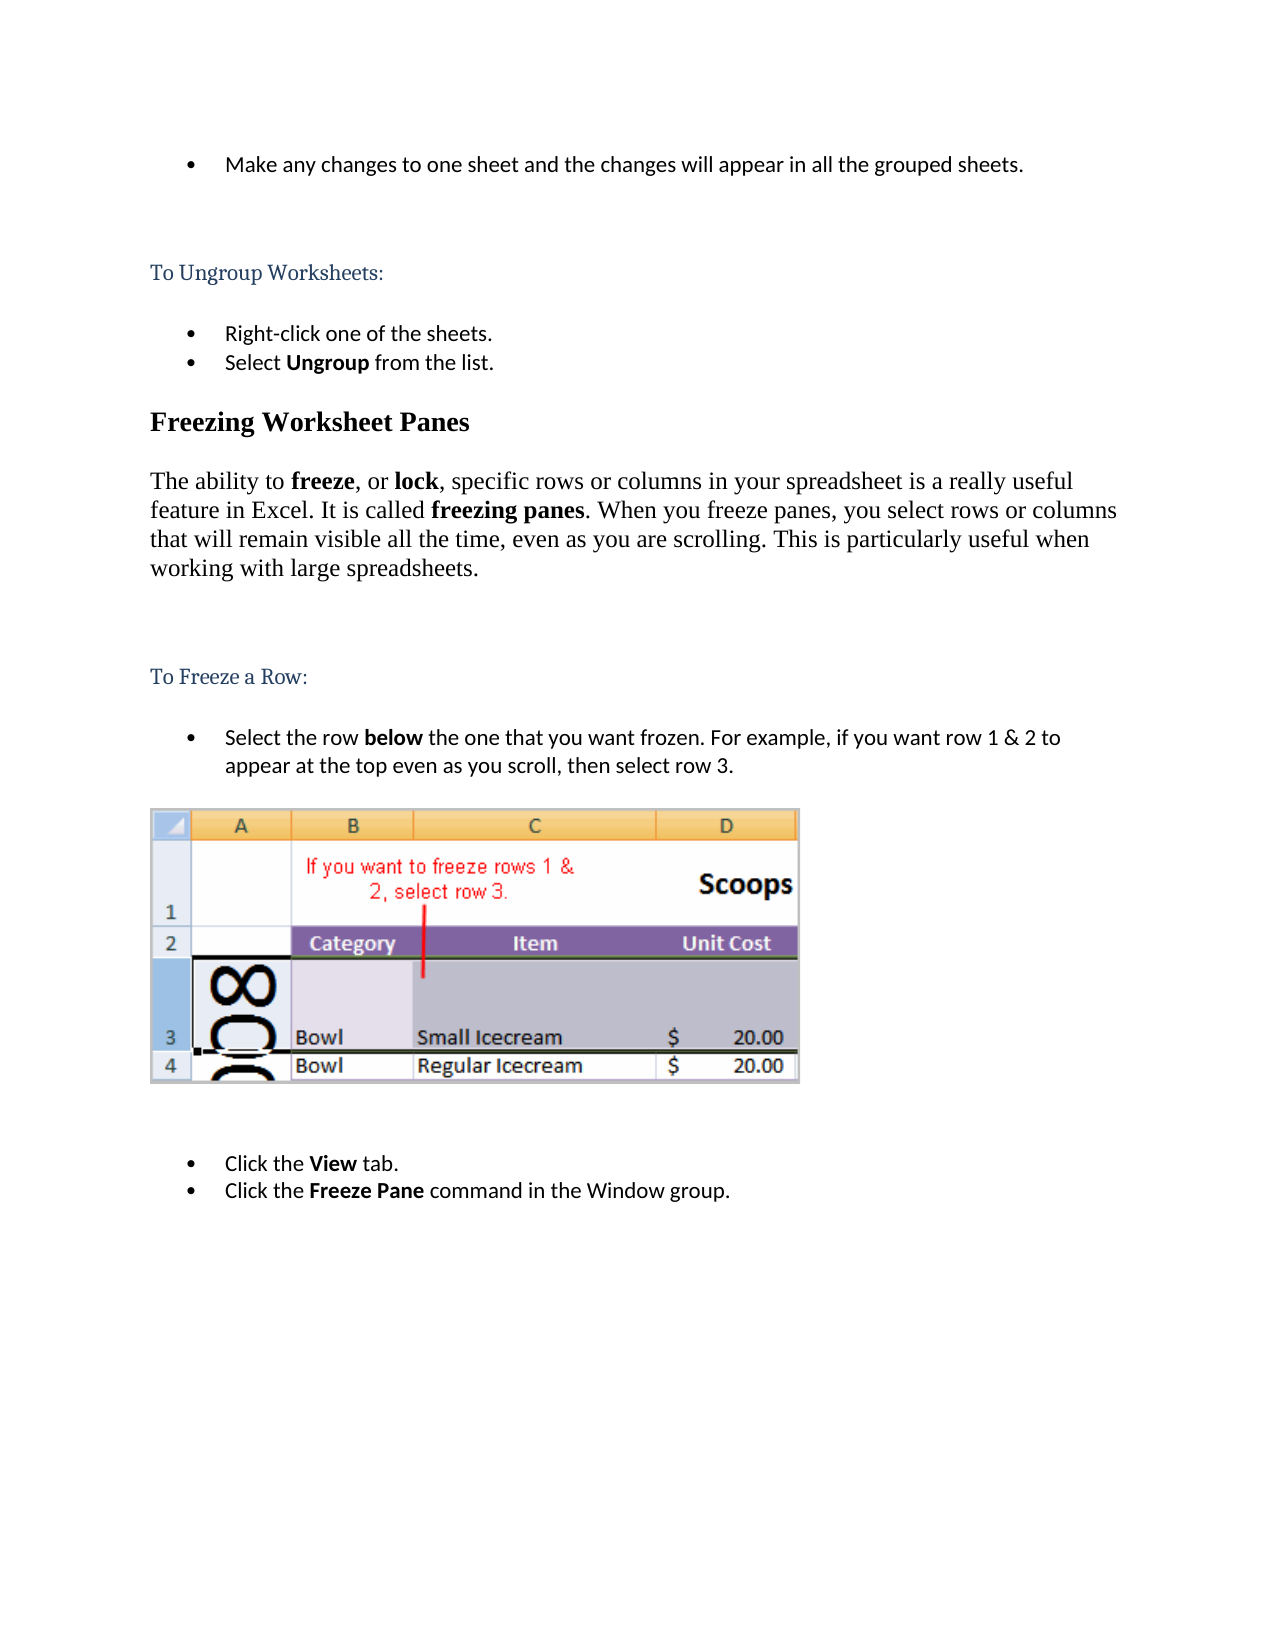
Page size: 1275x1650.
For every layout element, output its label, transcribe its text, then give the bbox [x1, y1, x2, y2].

list Select Ungroup from the list. [187, 348, 1125, 376]
text The ability to freeze, or lock, specific rows or columns in your spreadsheet is a really useful feature in Excel. It is called freezing panes. When you freeze panes, you select rows or columns that will remain visible all the time, even as you are scrolling. This is particularly useful when working with large spreadsheets. [150, 466, 1125, 581]
list Right-click one of the sheets. [187, 319, 1125, 348]
subtitle To Freeze a Row: [150, 663, 1125, 690]
subtitle To Ungroup Worksheets: [150, 260, 1125, 287]
picture [150, 808, 800, 1084]
subtitle Freezing Worksheet Panes [150, 405, 1125, 437]
list Make any changes to one sheet and the changes will appear in all the grouped sheets. [187, 150, 1125, 178]
list Click the Freeze Pane command in the Window group. [187, 1177, 1125, 1205]
list Click the View tab. [187, 1149, 1125, 1177]
list Select the row below the one that you want frozen. For example, if you want row 1 & 2 to appear at the top even as you scroll, then select row 3. [187, 723, 1125, 779]
